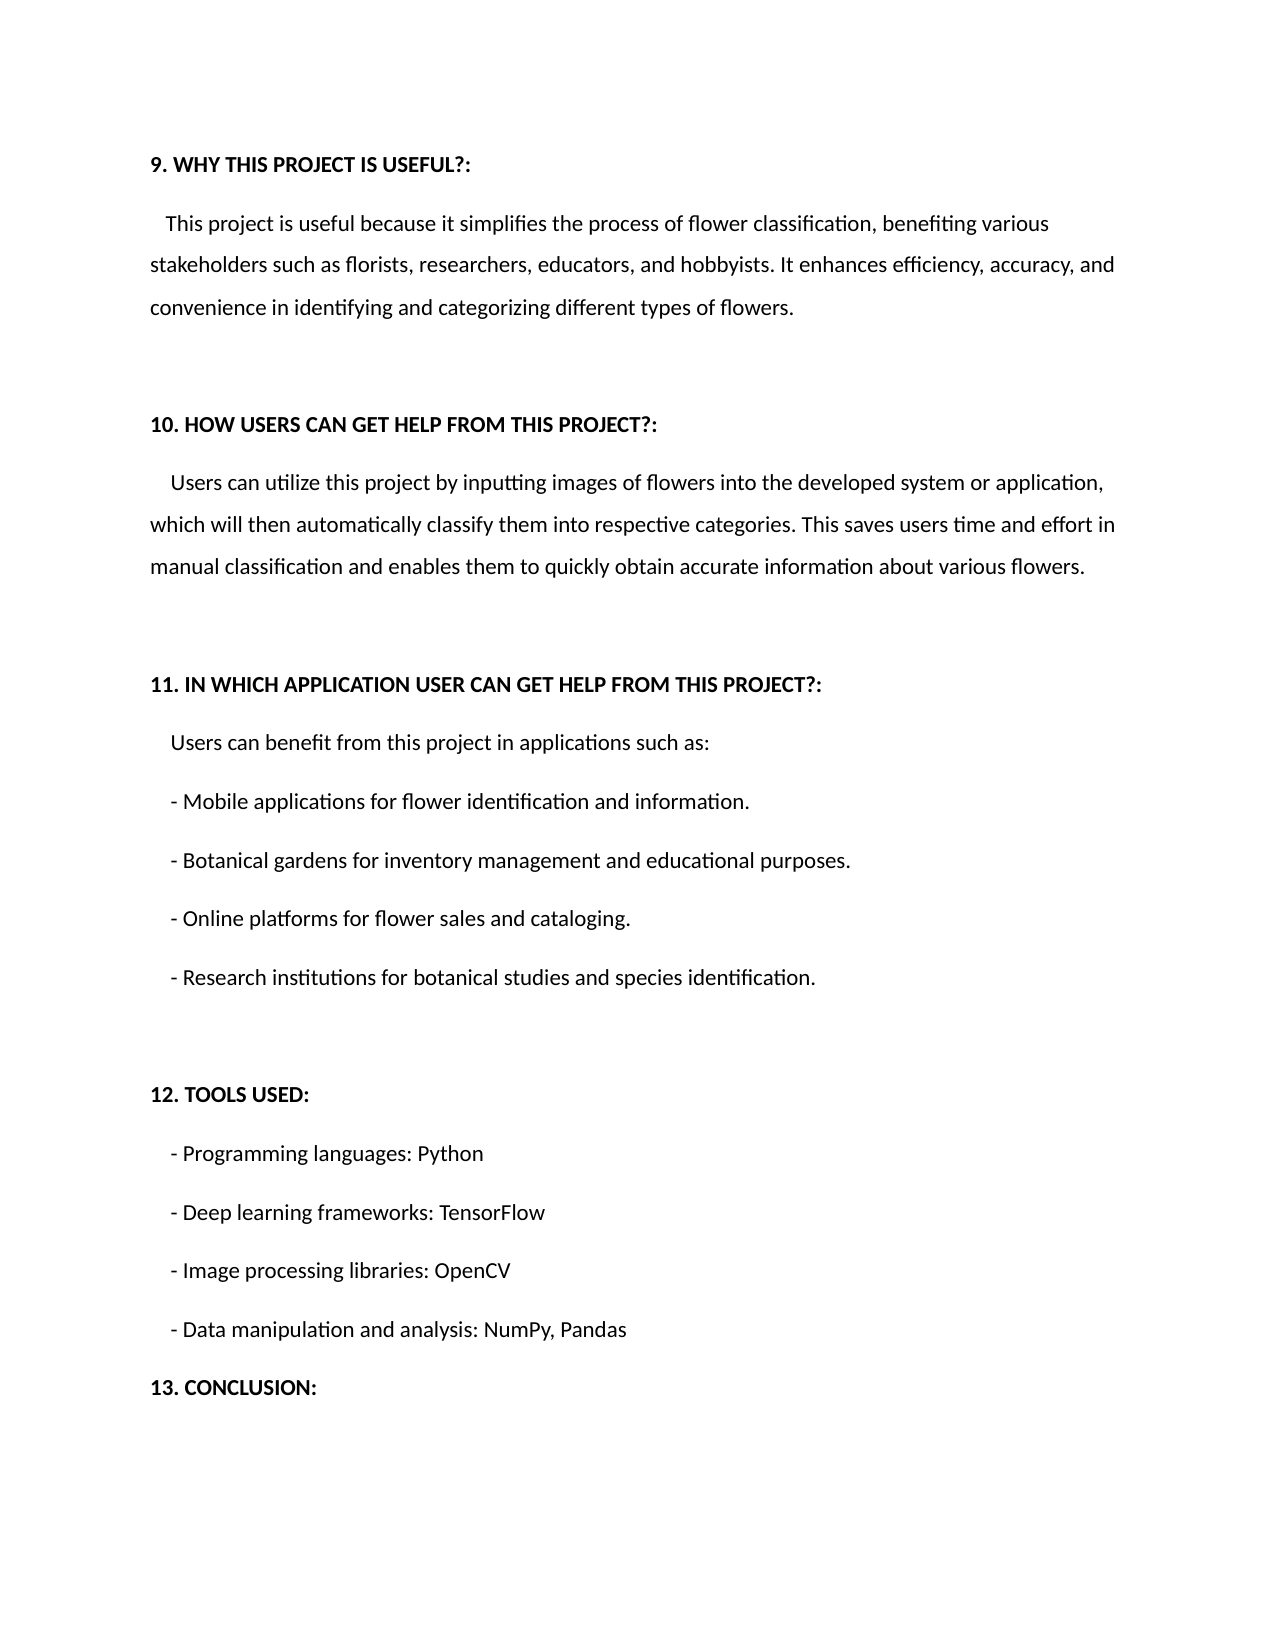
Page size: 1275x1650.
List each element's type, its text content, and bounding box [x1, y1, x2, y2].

text Users can utilize this project by inputting images of flowers into the developed system or application, which will then automatically classify them into respective categories. This saves users time and effort in manual classification and enables them to quickly obtain accurate information about various flowers. [150, 468, 1125, 581]
text - Botanical gardens for inventory management and educational purposes. [150, 846, 1125, 874]
text 10. HOW USERS CAN GET HELP FROM THIS PROJECT?: [150, 410, 1125, 438]
text - Research institutions for botanical studies and species identification. [150, 963, 1125, 991]
text Users can benefit from this project in applications such as: [150, 728, 1125, 756]
text - Deep learning frameworks: TensorFlow [150, 1198, 1125, 1226]
text 11. IN WHICH APPLICATION USER CAN GET HELP FROM THIS PROJECT?: [150, 670, 1125, 698]
text 12. TOOLS USED: [150, 1080, 1125, 1108]
text - Online platforms for flower sales and cataloging. [150, 904, 1125, 932]
text 9. WHY THIS PROJECT IS USEFUL?: [150, 150, 1125, 178]
text - Data manipulation and analysis: NumPy, Pandas [150, 1315, 1125, 1343]
text - Image processing libraries: OpenCV [150, 1256, 1125, 1284]
text - Mobile applications for flower identification and information. [150, 787, 1125, 815]
text 13. CONCLUSION: [150, 1373, 1125, 1402]
text This project is useful because it simplifies the process of flower classification, benefiting various stakeholders such as florists, researchers, educators, and hobbyists. It enhances efficiency, accuracy, and convenience in identifying and categorizing different types of flowers. [150, 209, 1125, 321]
text - Programming languages: Python [150, 1139, 1125, 1167]
